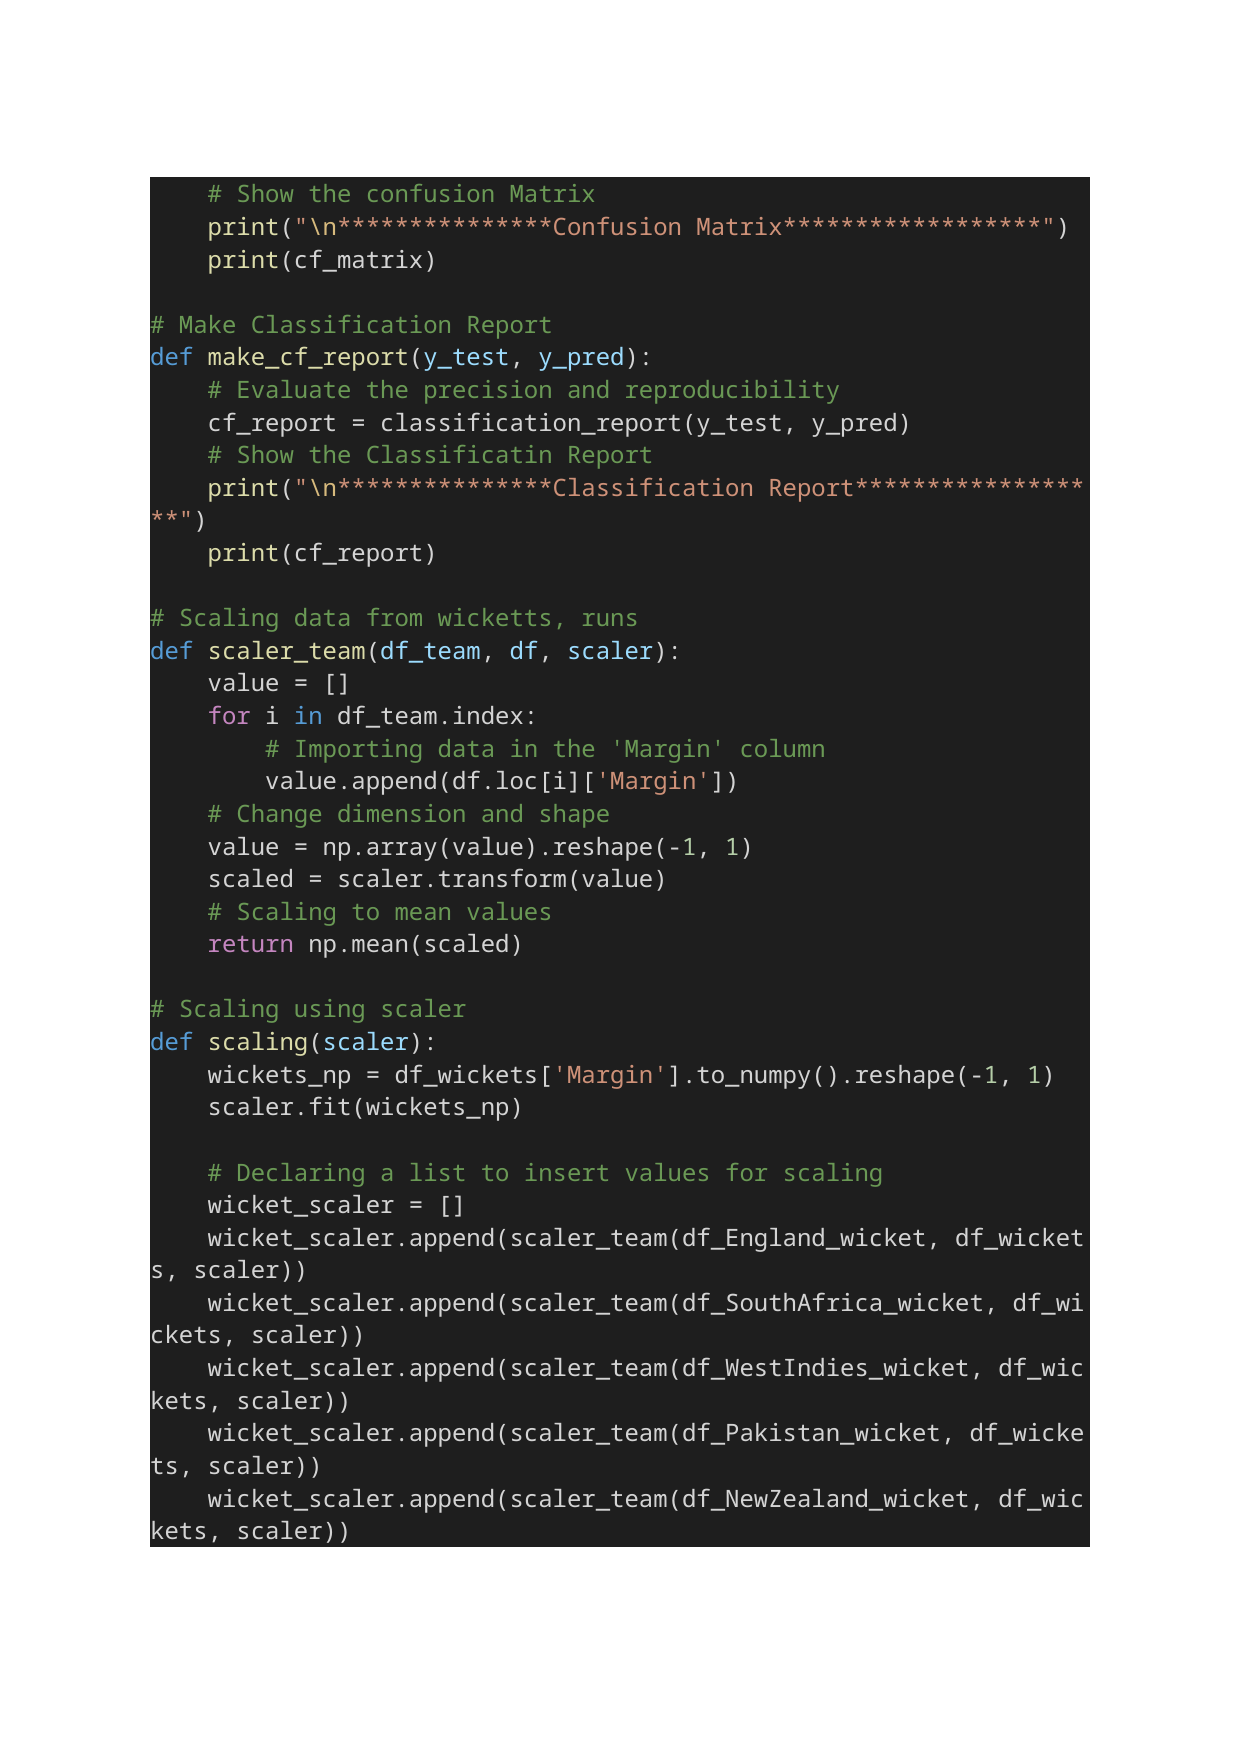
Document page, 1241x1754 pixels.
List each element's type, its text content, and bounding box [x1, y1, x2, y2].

text # Evaluate the precision and reproducibility [150, 373, 1090, 405]
text def make_cf_report(y_test, y_pred): [150, 340, 1090, 373]
text value = np.array(value).reshape(-1, 1) [150, 829, 1090, 862]
text cf_report = classification_report(y_test, y_pred) [150, 405, 1090, 438]
text wickets_np = df_wickets['Margin'].to_numpy().reshape(-1, 1) [150, 1057, 1090, 1090]
text wicket_scaler = [] [150, 1188, 1090, 1221]
text wicket_scaler.append(scaler_team(df_WestIndies_wicket, df_wickets, scaler)) [150, 1351, 1090, 1416]
text value = [] [150, 666, 1090, 699]
text return np.mean(scaled) [150, 927, 1090, 960]
text wicket_scaler.append(scaler_team(df_Pakistan_wicket, df_wickets, scaler)) [150, 1416, 1090, 1481]
text scaler.fit(wickets_np) [150, 1090, 1090, 1123]
text # Scaling to mean values [150, 894, 1090, 927]
text # Make Classification Report [150, 308, 1090, 340]
text wicket_scaler.append(scaler_team(df_NewZealand_wicket, df_wickets, scaler)) [150, 1481, 1090, 1547]
text scaled = scaler.transform(value) [150, 862, 1090, 894]
text wicket_scaler.append(scaler_team(df_SouthAfrica_wicket, df_wickets, scaler)) [150, 1286, 1090, 1351]
text # Change dimension and shape [150, 797, 1090, 829]
text wicket_scaler.append(scaler_team(df_England_wicket, df_wickets, scaler)) [150, 1221, 1090, 1286]
text for i in df_team.index: [150, 699, 1090, 731]
text print(cf_report) [150, 536, 1090, 568]
text # Show the confusion Matrix [150, 177, 1090, 210]
text # Declaring a list to insert values for scaling [150, 1155, 1090, 1188]
text def scaling(scaler): [150, 1025, 1090, 1057]
text print("\n***************Classification Report******************") [150, 471, 1090, 536]
text # Show the Classificatin Report [150, 438, 1090, 471]
text # Importing data in the 'Margin' column [150, 731, 1090, 764]
text print("\n***************Confusion Matrix******************") [150, 210, 1090, 242]
text def scaler_team(df_team, df, scaler): [150, 634, 1090, 666]
text # Scaling data from wicketts, runs [150, 601, 1090, 634]
text print(cf_matrix) [150, 242, 1090, 275]
text value.append(df.loc[i]['Margin']) [150, 764, 1090, 797]
text # Scaling using scaler [150, 992, 1090, 1025]
